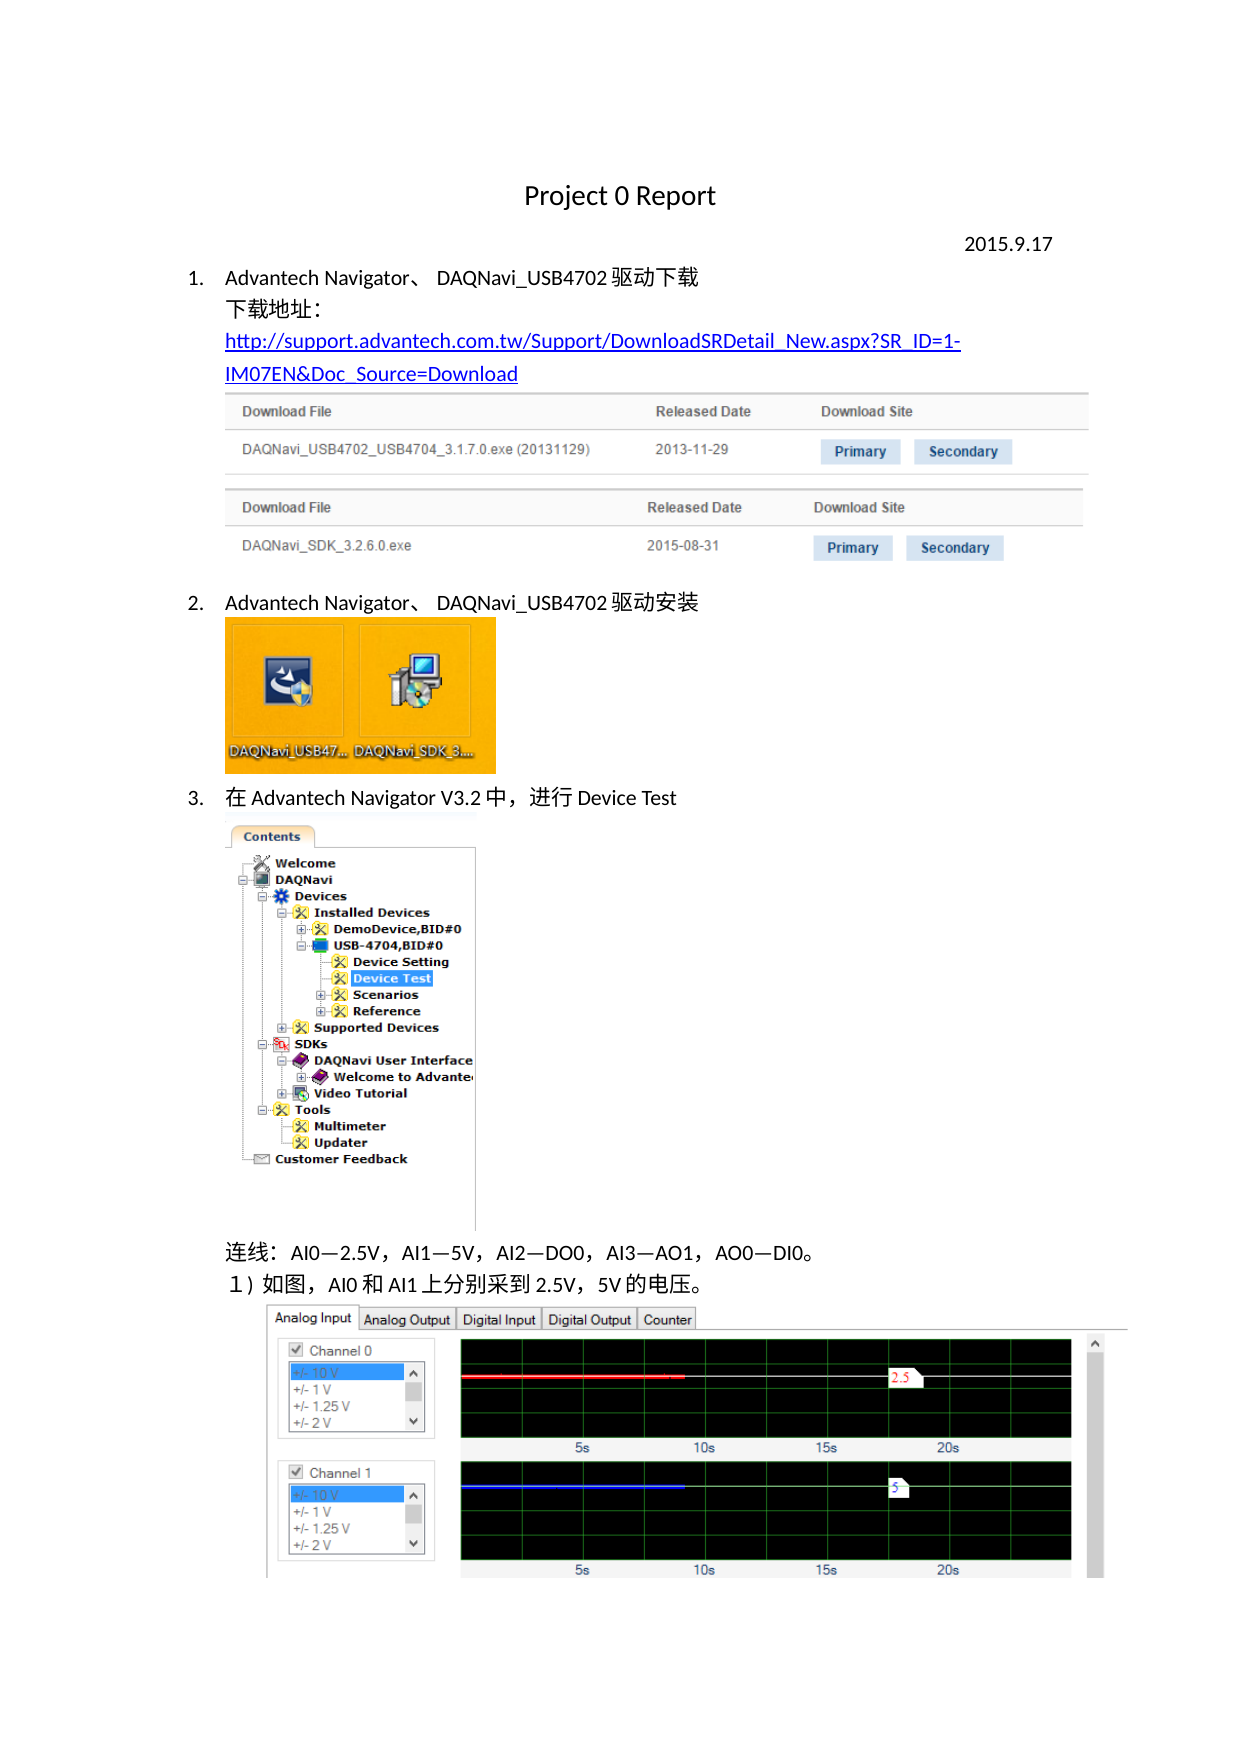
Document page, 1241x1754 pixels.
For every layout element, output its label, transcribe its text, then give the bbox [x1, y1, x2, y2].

text Project 0 Report [187, 162, 1053, 227]
list Advantech Navigator、 DAQNavi_USB4702驱动下载 [187, 259, 1053, 292]
list 下载地址： [225, 292, 1053, 324]
list Advantech Navigator、 DAQNavi_USB4702驱动安装 [187, 584, 1053, 617]
text 2015.9.17 [187, 227, 1053, 259]
list 如图，AI0和AI1上分别采到2.5V，5V的电压。 [225, 1267, 1053, 1299]
list http://support.advantech.com.tw/Support/DownloadSRDetail_New.aspx?SR_ID=1-IM07EN&Doc_Source=Download [225, 324, 1053, 389]
list 在Advantech Navigator V3.2中，进行Device Test [187, 779, 1053, 812]
list 连线：AI0—2.5V，AI1—5V，AI2—DO0，AI3—AO1，AO0—DI0。 [225, 1234, 1053, 1267]
